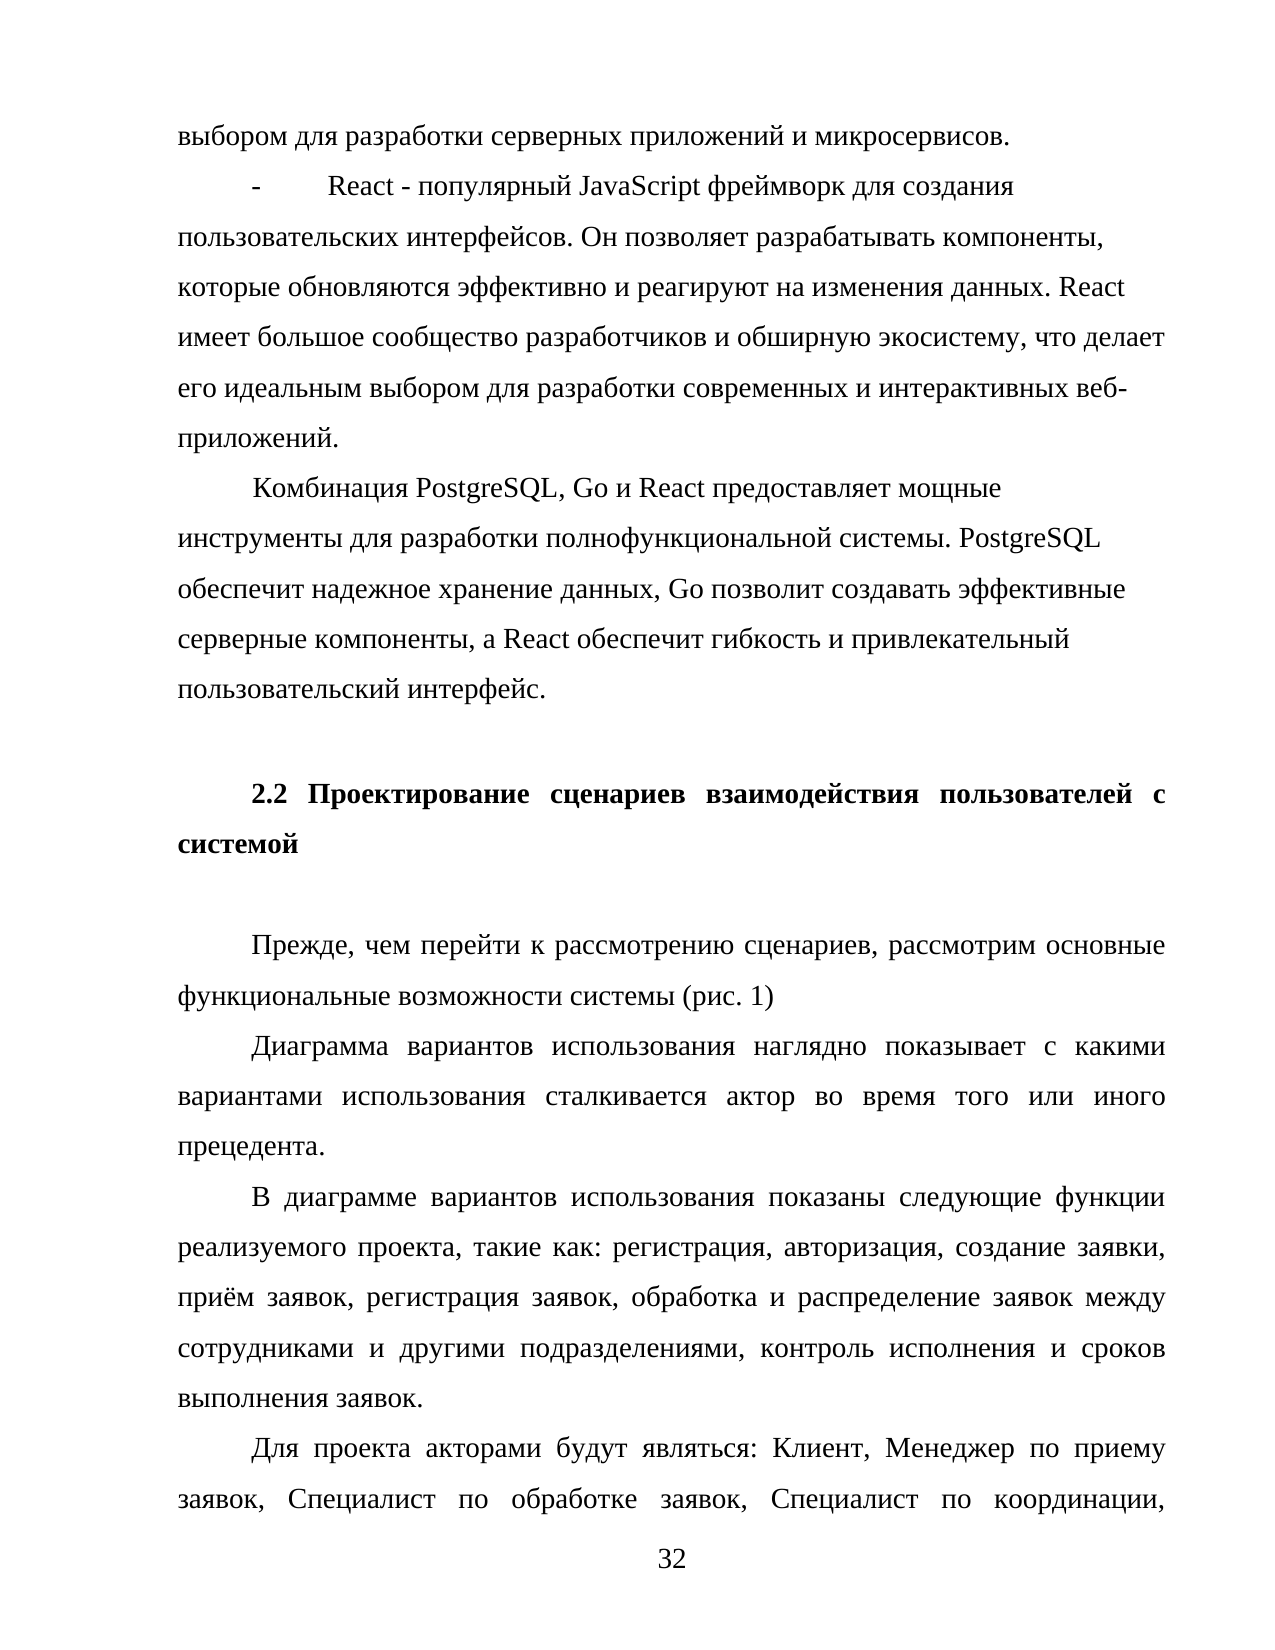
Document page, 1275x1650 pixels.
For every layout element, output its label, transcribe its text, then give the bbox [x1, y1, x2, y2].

text Прежде, чем перейти к рассмотрению сценариев, рассмотрим основные функциональные возможности системы (рис. 1) [177, 927, 1167, 1011]
text Комбинация PostgreSQL, Go и React предоставляет мощные инструменты для разработки полнофункциональной системы. PostgreSQL обеспечит надежное хранение данных, Go позволит создавать эффективные серверные компоненты, а React обеспечит гибкость и привлекательный пользовательский интерфейс. [177, 470, 1167, 705]
subtitle 2.2 Проектирование сценариев взаимодействия пользователей с системой [177, 776, 1167, 860]
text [177, 1430, 1167, 1514]
text Диаграмма вариантов использования наглядно показывает с какими вариантами использования сталкивается актор во время того или иного прецедента. [177, 1028, 1167, 1162]
text В диаграмме вариантов использования показаны следующие функции реализуемого проекта, такие как: регистрация, авторизация, создание заявки, приём заявок, регистрация заявок, обработка и распределение заявок между сотрудниками и другими подразделениями, контроль исполнения и сроков выполнения заявок. [177, 1179, 1167, 1414]
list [177, 118, 1167, 152]
list React - популярный JavaScript фреймворк для создания пользовательских интерфейсов. Он позволяет разрабатывать компоненты, которые обновляются эффективно и реагируют на изменения данных. React имеет большое сообщество разработчиков и обширную экосистему, что делает его идеальным выбором для разработки современных и интерактивных веб-приложений. [177, 168, 1167, 453]
